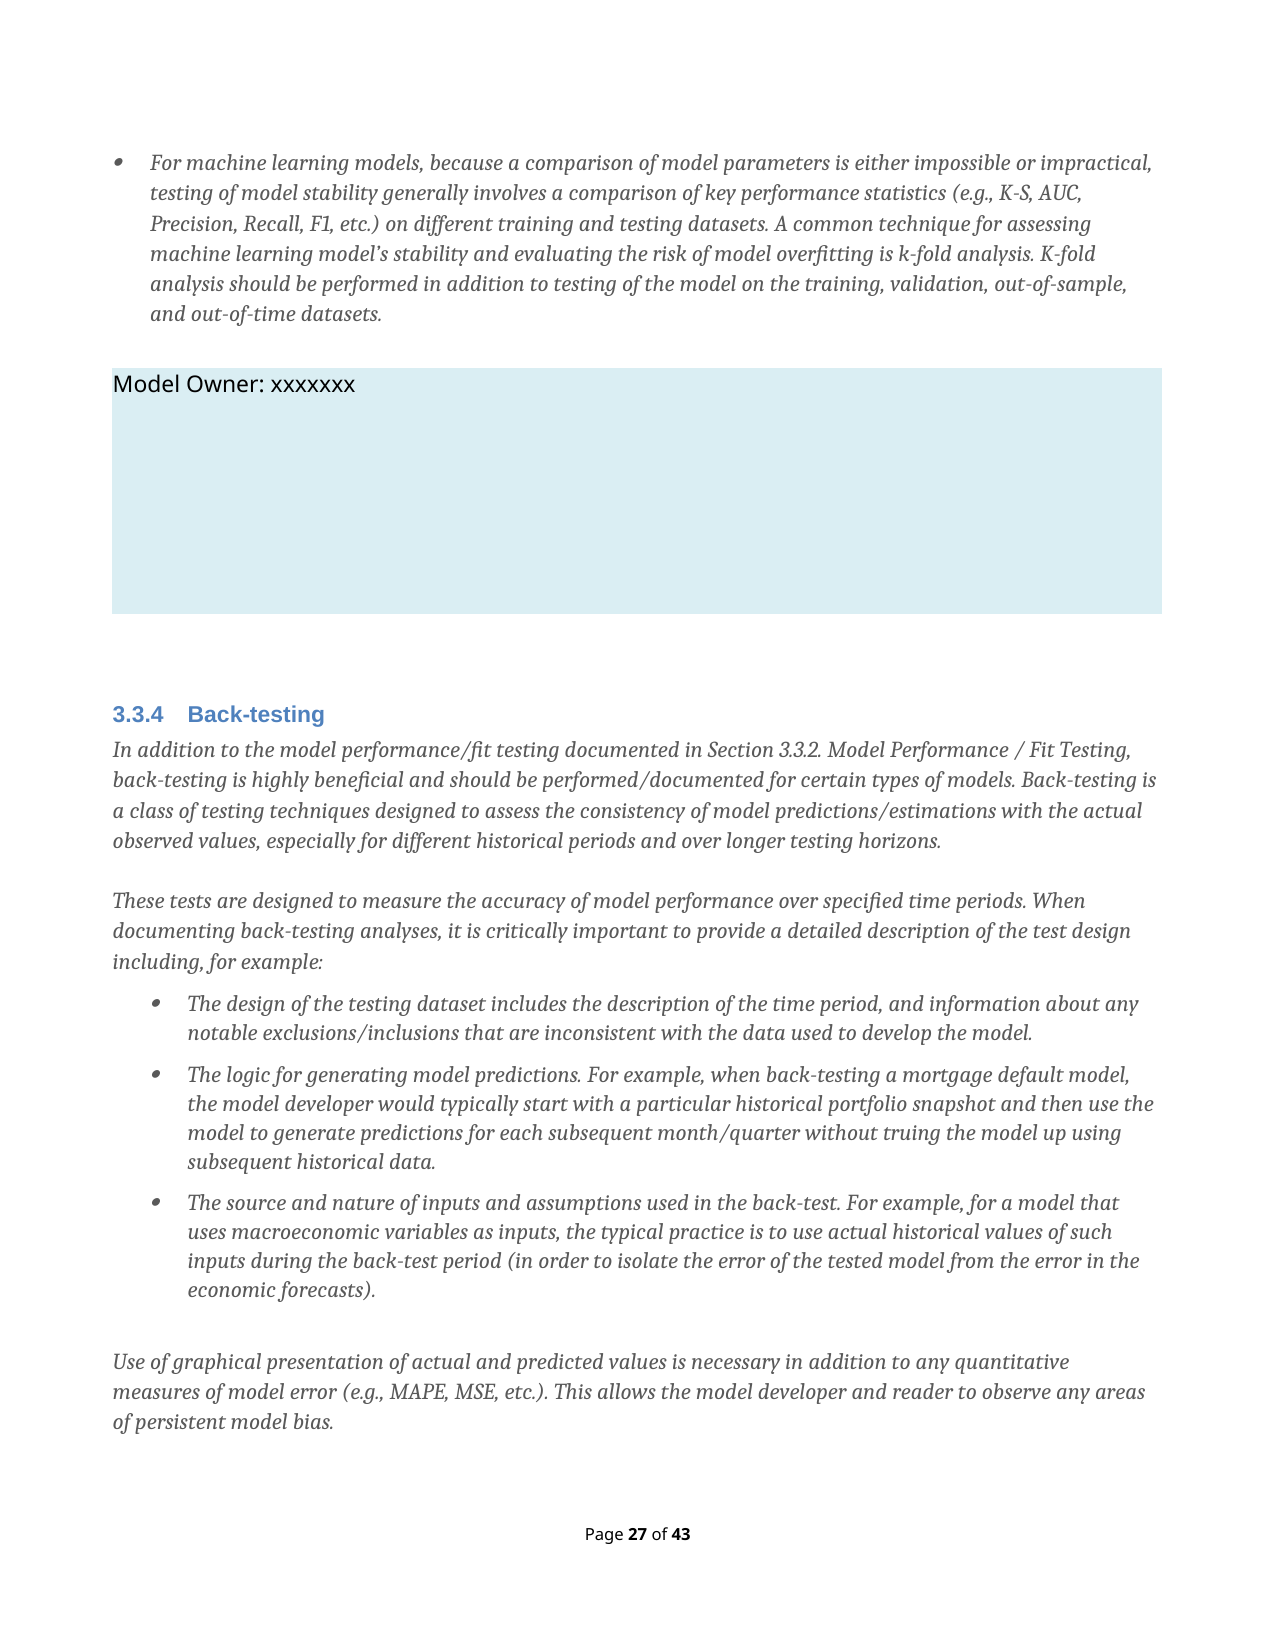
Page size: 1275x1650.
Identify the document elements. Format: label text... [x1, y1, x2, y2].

text Model Owner: xxxxxxx [112, 368, 1162, 399]
text In addition to the model performance/fit testing documented in Section 3.3.2. Model Performance / Fit Testing, back-testing is highly beneficial and should be performed/documented for certain types of models. Back-testing is a class of testing techniques designed to assess the consistency of model predictions/estimations with the actual observed values, especially for different historical periods and over longer testing horizons. [112, 737, 1162, 854]
text Use of graphical presentation of actual and predicted values is necessary in addition to any quantitative measures of model error (e.g., MAPE, MSE, etc.). This allows the model developer and reader to observe any areas of persistent model bias. [112, 1348, 1162, 1435]
list The logic for generating model predictions. For example, when back-testing a mortgage default model, the model developer would typically start with a particular historical portfolio snapshot and then use the model to generate predictions for each subsequent month/quarter without truing the model up using subsequent historical data. [150, 1062, 1162, 1175]
subtitle Back-testing [112, 701, 1162, 727]
list The source and nature of inputs and assumptions used in the back-test. For example, for a model that uses macroeconomic variables as inputs, the typical practice is to use actual historical values of such inputs during the back-test period (in order to isolate the error of the tested model from the error in the economic forecasts). [150, 1190, 1162, 1303]
text These tests are designed to measure the accuracy of model performance over specified time periods. When documenting back-testing analyses, it is critically important to provide a detailed description of the test design including, for example: [112, 888, 1162, 975]
list For machine learning models, because a comparison of model parameters is either impossible or impractical, testing of model stability generally involves a comparison of key performance statistics (e.g., K-S, AUC, Precision, Recall, F1, etc.) on different training and testing datasets. A common technique for assessing machine learning model’s stability and evaluating the risk of model overfitting is k-fold analysis. K-fold analysis should be performed in addition to testing of the model on the training, validation, out-of-sample, and out-of-time datasets. [112, 150, 1162, 327]
list The design of the testing dataset includes the description of the time period, and information about any notable exclusions/inclusions that are inconsistent with the data used to develop the model. [150, 991, 1162, 1046]
